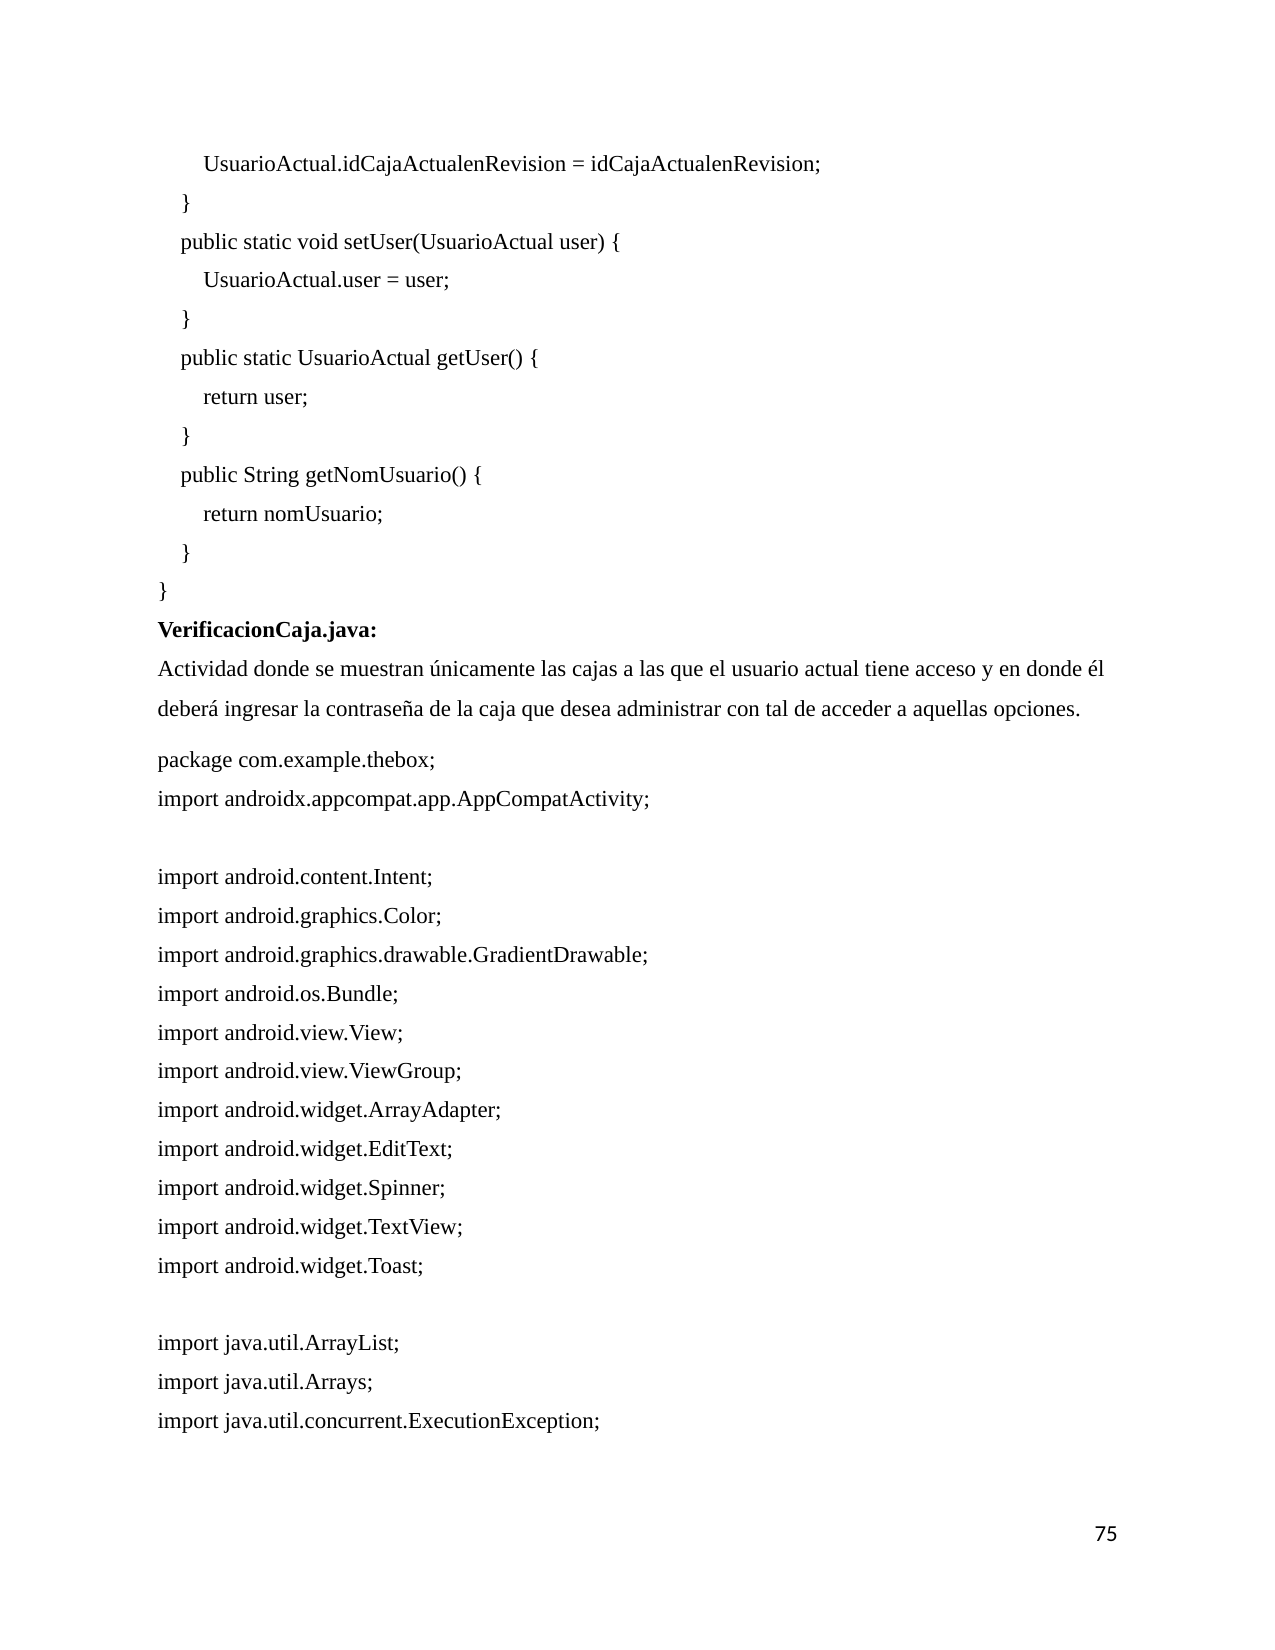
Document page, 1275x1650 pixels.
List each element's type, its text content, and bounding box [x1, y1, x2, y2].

text package com.example.thebox; [157, 747, 1117, 773]
text import android.content.Intent; [157, 863, 1117, 889]
text import android.widget.TextView; [157, 1213, 1117, 1239]
text } [157, 189, 1117, 215]
text Actividad donde se muestran únicamente las cajas a las que el usuario actual tiene acceso y en donde él deberá ingresar la contraseña de la caja que desea administrar con tal de acceder a aquellas opciones. [157, 655, 1117, 721]
text import android.view.View; [157, 1018, 1117, 1045]
text import java.util.ArrayList; [157, 1329, 1117, 1356]
text return user; [157, 383, 1117, 409]
text import androidx.appcompat.app.AppCompatActivity; [157, 785, 1117, 812]
text return nomUsuario; [157, 500, 1117, 526]
text import android.os.Bundle; [157, 980, 1117, 1006]
text public static UsuarioActual getUser() { [157, 344, 1117, 371]
text import android.graphics.drawable.GradientDrawable; [157, 941, 1117, 967]
text import java.util.concurrent.ExecutionException; [157, 1407, 1117, 1433]
text import android.widget.ArrayAdapter; [157, 1096, 1117, 1123]
text import android.widget.Toast; [157, 1252, 1117, 1278]
text import android.graphics.Color; [157, 902, 1117, 928]
text } [157, 305, 1117, 332]
text UsuarioActual.idCajaActualenRevision = idCajaActualenRevision; [157, 150, 1117, 176]
text public String getNomUsuario() { [157, 461, 1117, 487]
text import android.widget.Spinner; [157, 1174, 1117, 1200]
text } [157, 577, 1117, 604]
text import android.widget.EditText; [157, 1135, 1117, 1161]
text UsuarioActual.user = user; [157, 267, 1117, 293]
text VerificacionCaja.java: [157, 616, 1117, 643]
text public static void setUser(UsuarioActual user) { [157, 228, 1117, 254]
text import java.util.Arrays; [157, 1368, 1117, 1394]
text import android.view.ViewGroup; [157, 1057, 1117, 1084]
text } [157, 422, 1117, 448]
text } [157, 538, 1117, 565]
